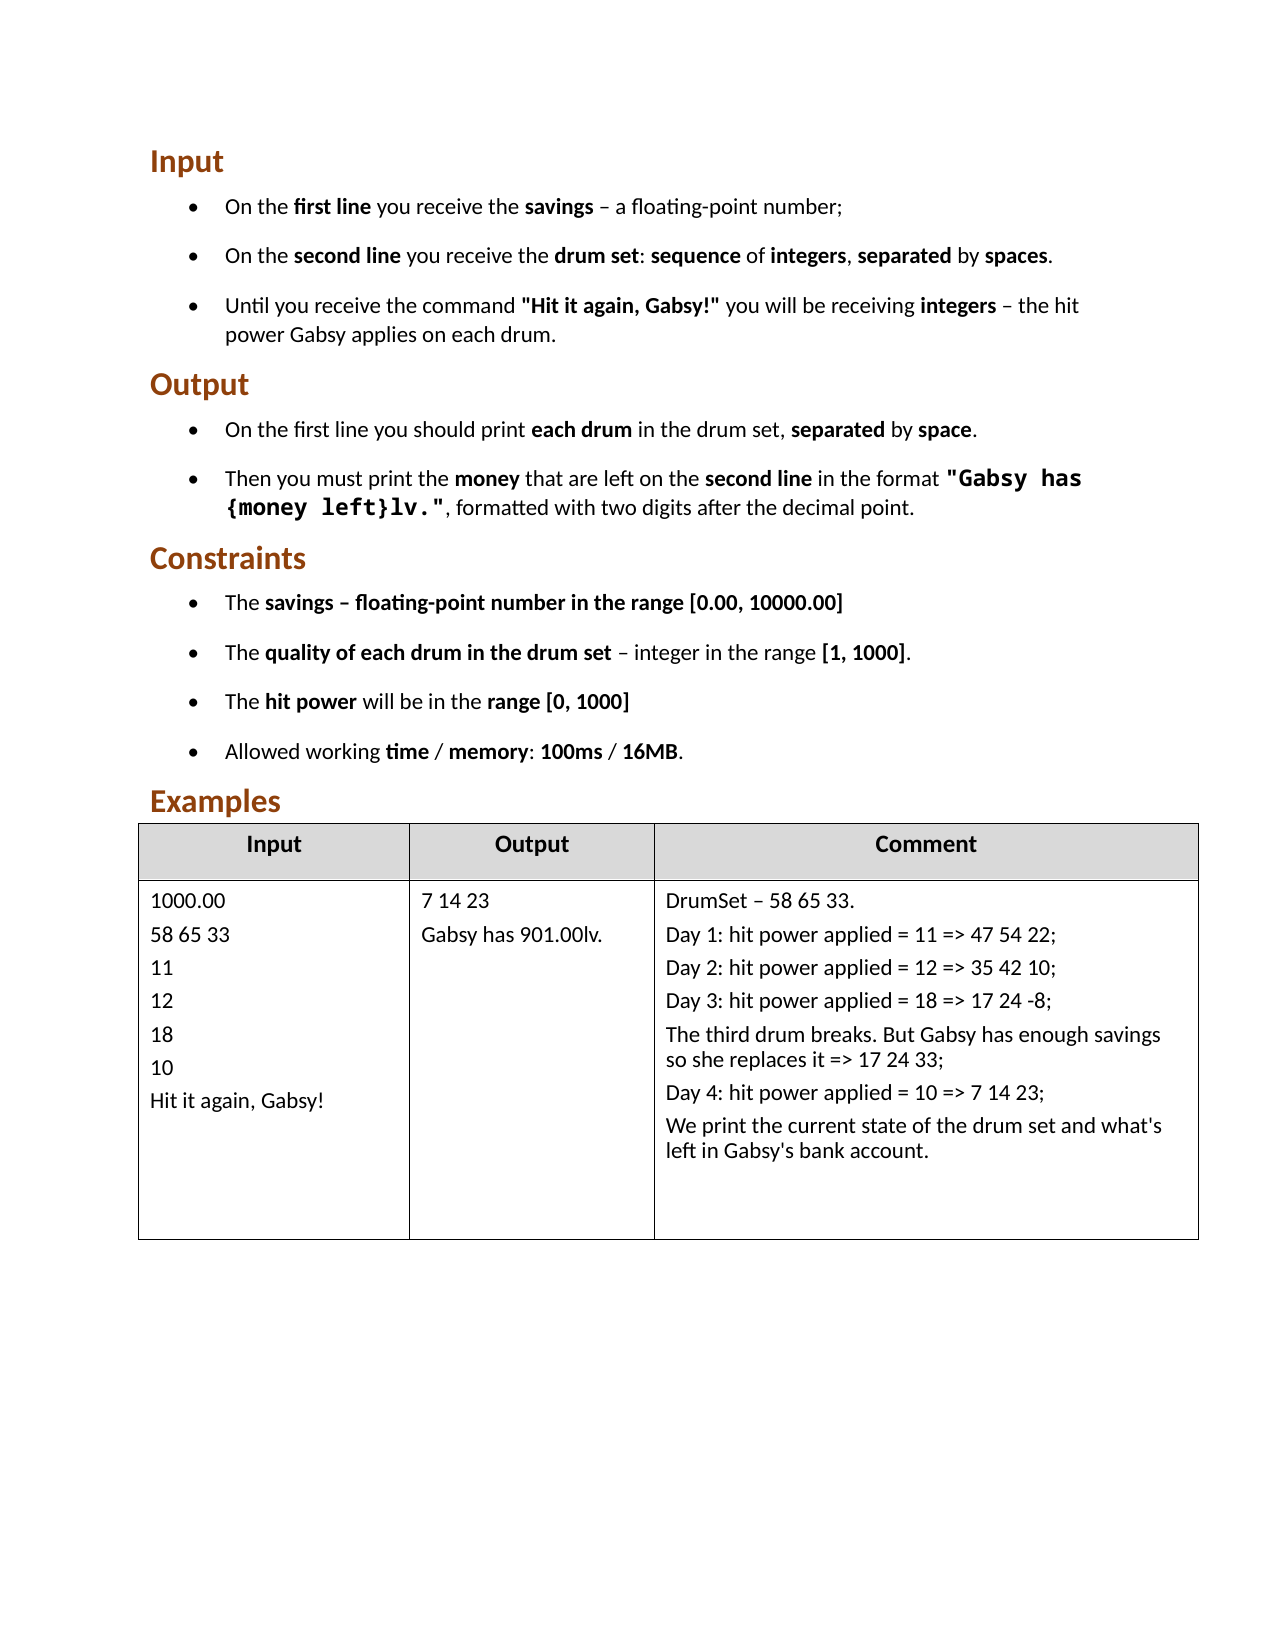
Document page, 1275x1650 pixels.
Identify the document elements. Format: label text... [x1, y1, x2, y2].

table_header Input [139, 824, 409, 879]
table_header Output [410, 824, 654, 879]
text Input [150, 150, 1125, 179]
text Constraints [150, 546, 1125, 575]
table_header Comment [655, 824, 1198, 879]
list Allowed working time / memory: 100ms / 16MB. [187, 736, 1125, 765]
list On the second line you receive the drum set: sequence of integers, separated by spaces. [187, 241, 1125, 269]
list Until you receive the command "Hit it again, Gabsy!" you will be receiving integers – the hit power Gabsy applies on each drum. [187, 290, 1125, 348]
list On the first line you should print each drum in the drum set, separated by space. [187, 414, 1125, 443]
list The savings – floating-point number in the range [0.00, 10000.00] [187, 587, 1125, 616]
list Then you must print the money that are left on the second line in the format "Gabsy has {money left}lv.", formatted with two digits after the decimal point. [187, 464, 1125, 521]
list The hit power will be in the range [0, 1000] [187, 687, 1125, 715]
text Examples [150, 790, 1125, 819]
list On the first line you receive the savings – a floating-point number; [187, 191, 1125, 220]
table_cell 1000.00 58 65 33 11 12 18 10 Hit it again, Gabsy! [139, 881, 409, 1239]
text Output [150, 373, 1125, 402]
table_cell 7 14 23 Gabsy has 901.00lv. [410, 881, 654, 1239]
table_cell DrumSet – 58 65 33. Day 1: hit power applied = 11 => 47 54 22; Day 2: hit power applied = 12 => 35 42 10; Day 3: hit power applied = 18 => 17 24 -8; The third drum breaks. But Gabsy has enough savings so she replaces it => 17 24 33; Day 4: hit power applied = 10 => 7 14 23; We print the current state of the drum set and what's left in Gabsy's bank account. [655, 881, 1198, 1239]
list The quality of each drum in the drum set – integer in the range [1, 1000]. [187, 637, 1125, 666]
